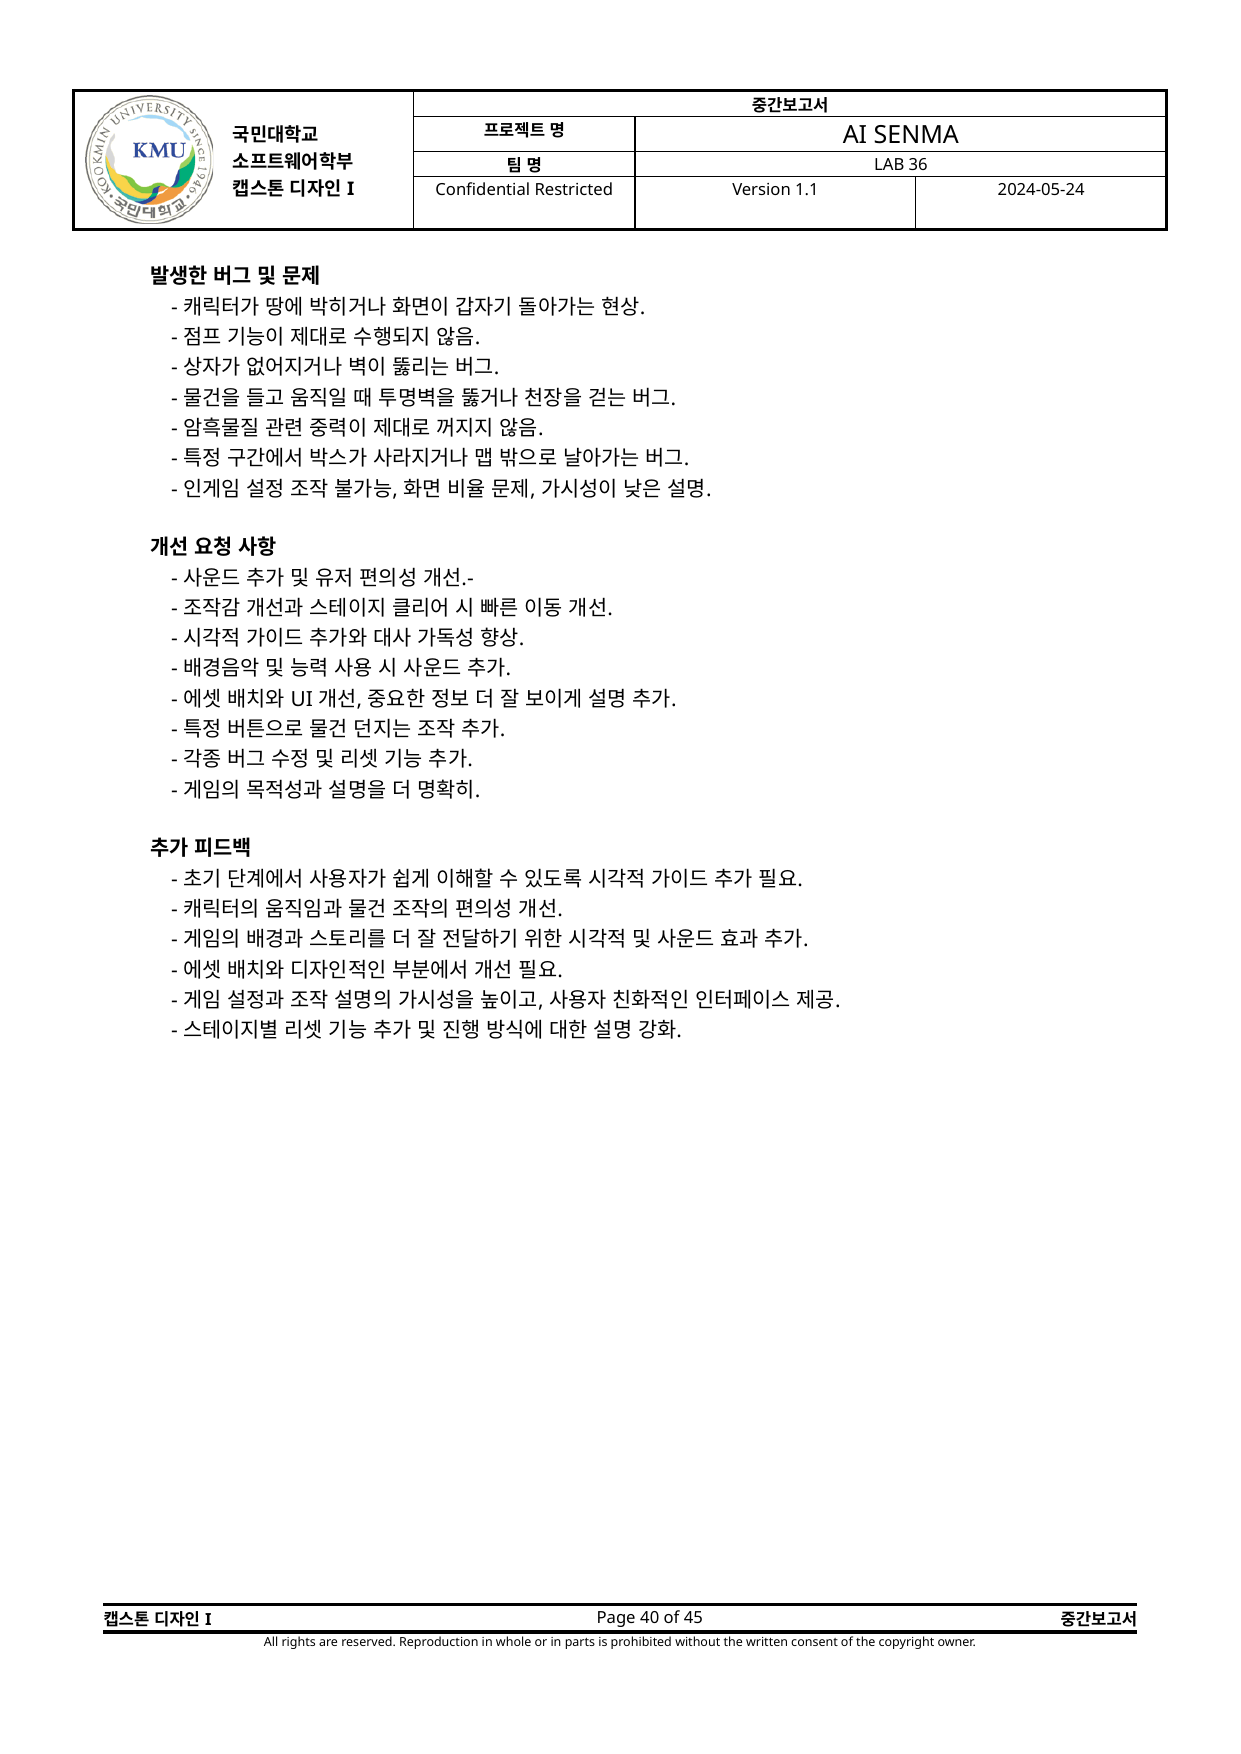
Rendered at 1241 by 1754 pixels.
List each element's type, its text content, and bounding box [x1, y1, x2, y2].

text 추가 피드백 [150, 832, 1090, 862]
text - 각종 버그 수정 및 리셋 기능 추가. [171, 743, 1090, 773]
text 개선 요청 사항 [150, 531, 1090, 561]
text - 물건을 들고 움직일 때 투명벽을 뚫거나 천장을 걷는 버그. [171, 381, 1090, 411]
text - 캐릭터가 땅에 박히거나 화면이 갑자기 돌아가는 현상. [171, 290, 1090, 320]
text - 초기 단계에서 사용자가 쉽게 이해할 수 있도록 시각적 가이드 추가 필요. [171, 862, 1090, 892]
text - 시각적 가이드 추가와 대사 가독성 향상. [171, 621, 1090, 652]
text - 게임의 목적성과 설명을 더 명확히. [171, 773, 1090, 803]
text - 게임의 배경과 스토리를 더 잘 전달하기 위한 시각적 및 사운드 효과 추가. [171, 922, 1090, 953]
text - 상자가 없어지거나 벽이 뚫리는 버그. [171, 351, 1090, 381]
text - 배경음악 및 능력 사용 시 사운드 추가. [171, 652, 1090, 682]
text - 조작감 개선과 스테이지 클리어 시 빠른 이동 개선. [171, 591, 1090, 621]
text - 특정 버튼으로 물건 던지는 조작 추가. [171, 712, 1090, 743]
picture [85, 95, 214, 224]
text - 게임 설정과 조작 설명의 가시성을 높이고, 사용자 친화적인 인터페이스 제공. [171, 983, 1090, 1013]
text - 점프 기능이 제대로 수행되지 않음. [171, 320, 1090, 351]
text - 인게임 설정 조작 불가능, 화면 비율 문제, 가시성이 낮은 설명. [171, 472, 1090, 502]
text - 에셋 배치와 디자인적인 부분에서 개선 필요. [171, 953, 1090, 983]
text - 암흑물질 관련 중력이 제대로 꺼지지 않음. [171, 411, 1090, 441]
text 발생한 버그 및 문제 [150, 260, 1090, 290]
text - 에셋 배치와 UI 개선, 중요한 정보 더 잘 보이게 설명 추가. [171, 682, 1090, 712]
text - 캐릭터의 움직임과 물건 조작의 편의성 개선. [171, 892, 1090, 922]
text - 스테이지별 리셋 기능 추가 및 진행 방식에 대한 설명 강화. [171, 1013, 1090, 1044]
text - 사운드 추가 및 유저 편의성 개선.- [171, 561, 1090, 591]
text - 특정 구간에서 박스가 사라지거나 맵 밖으로 날아가는 버그. [171, 441, 1090, 472]
